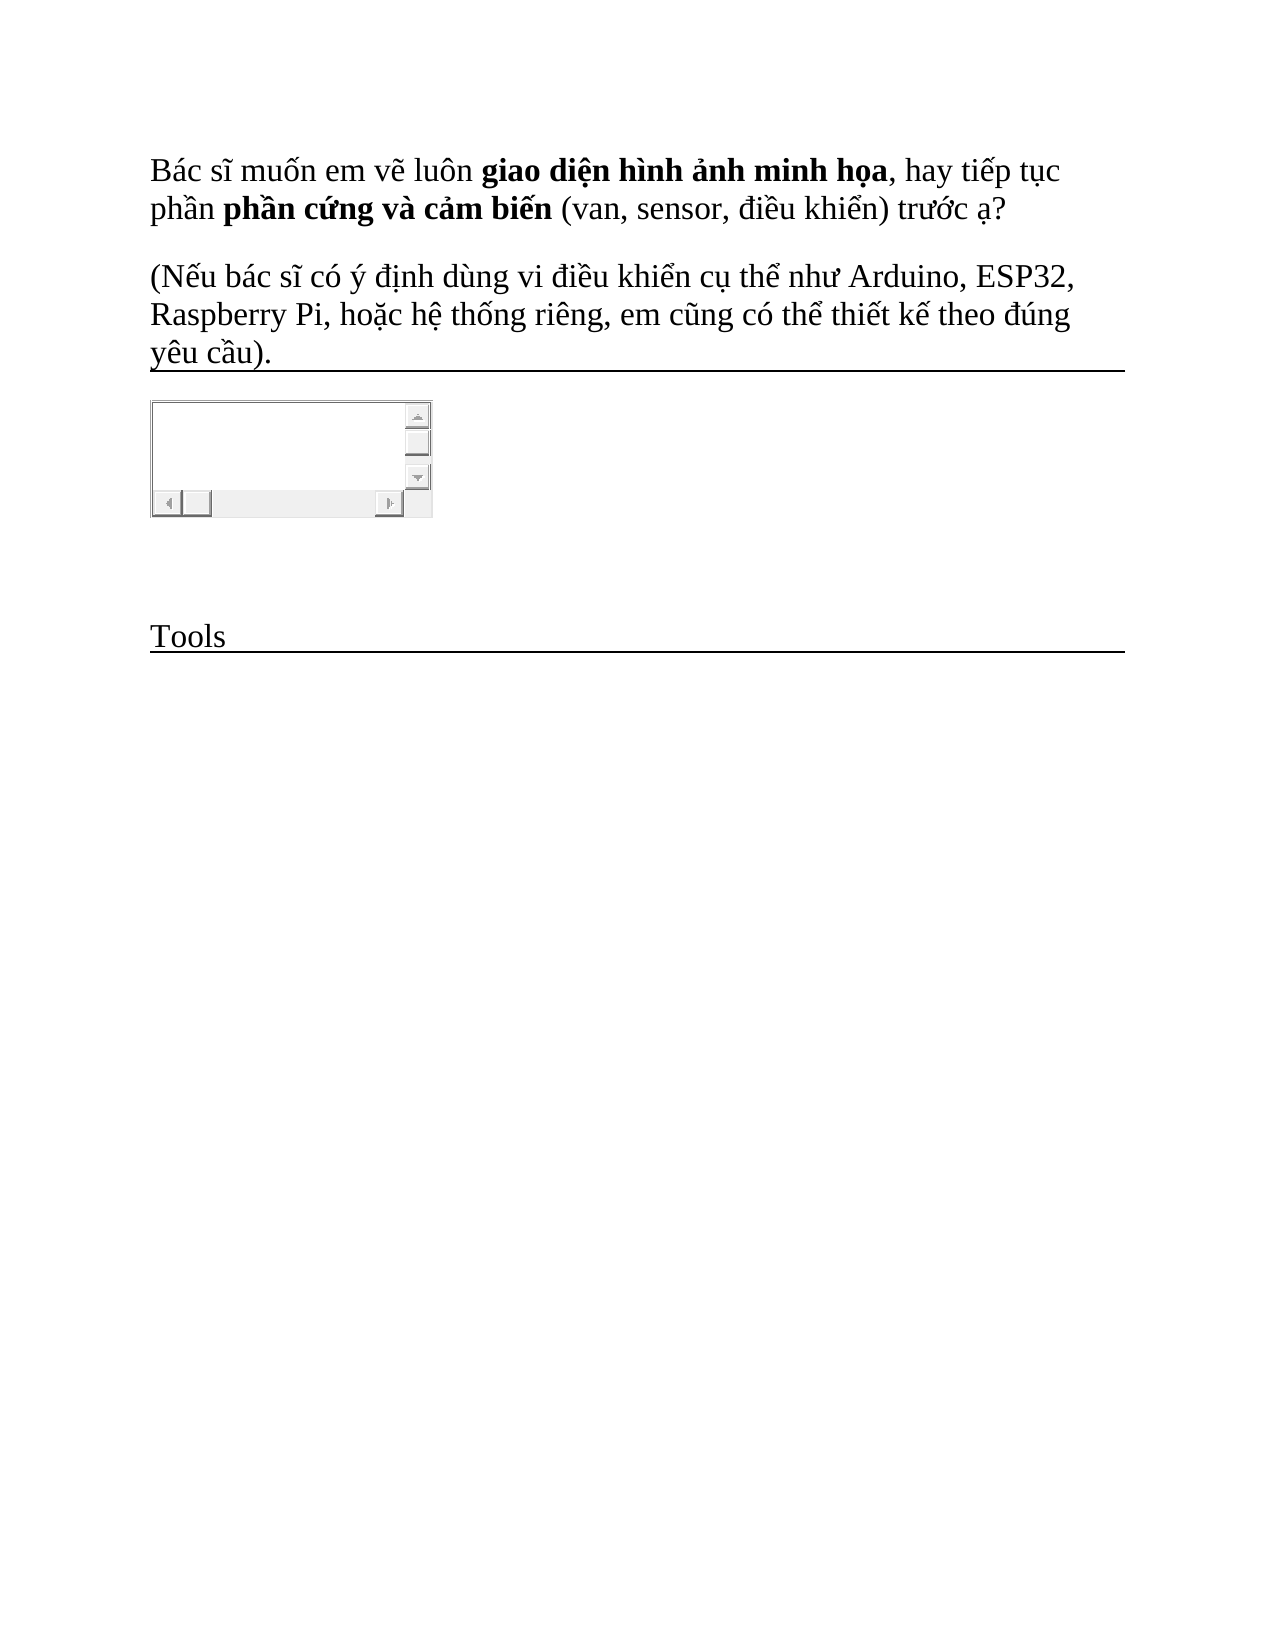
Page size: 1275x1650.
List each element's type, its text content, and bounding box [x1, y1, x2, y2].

text Bác sĩ muốn em vẽ luôn giao diện hình ảnh minh họa, hay tiếp tục phần phần cứng và cảm biến (van, sensor, điều khiển) trước ạ? [150, 150, 1125, 227]
text Tools [150, 616, 1125, 651]
text (Nếu bác sĩ có ý định dùng vi điều khiển cụ thể như Arduino, ESP32, Raspberry Pi, hoặc hệ thống riêng, em cũng có thể thiết kế theo đúng yêu cầu). [150, 256, 1125, 370]
